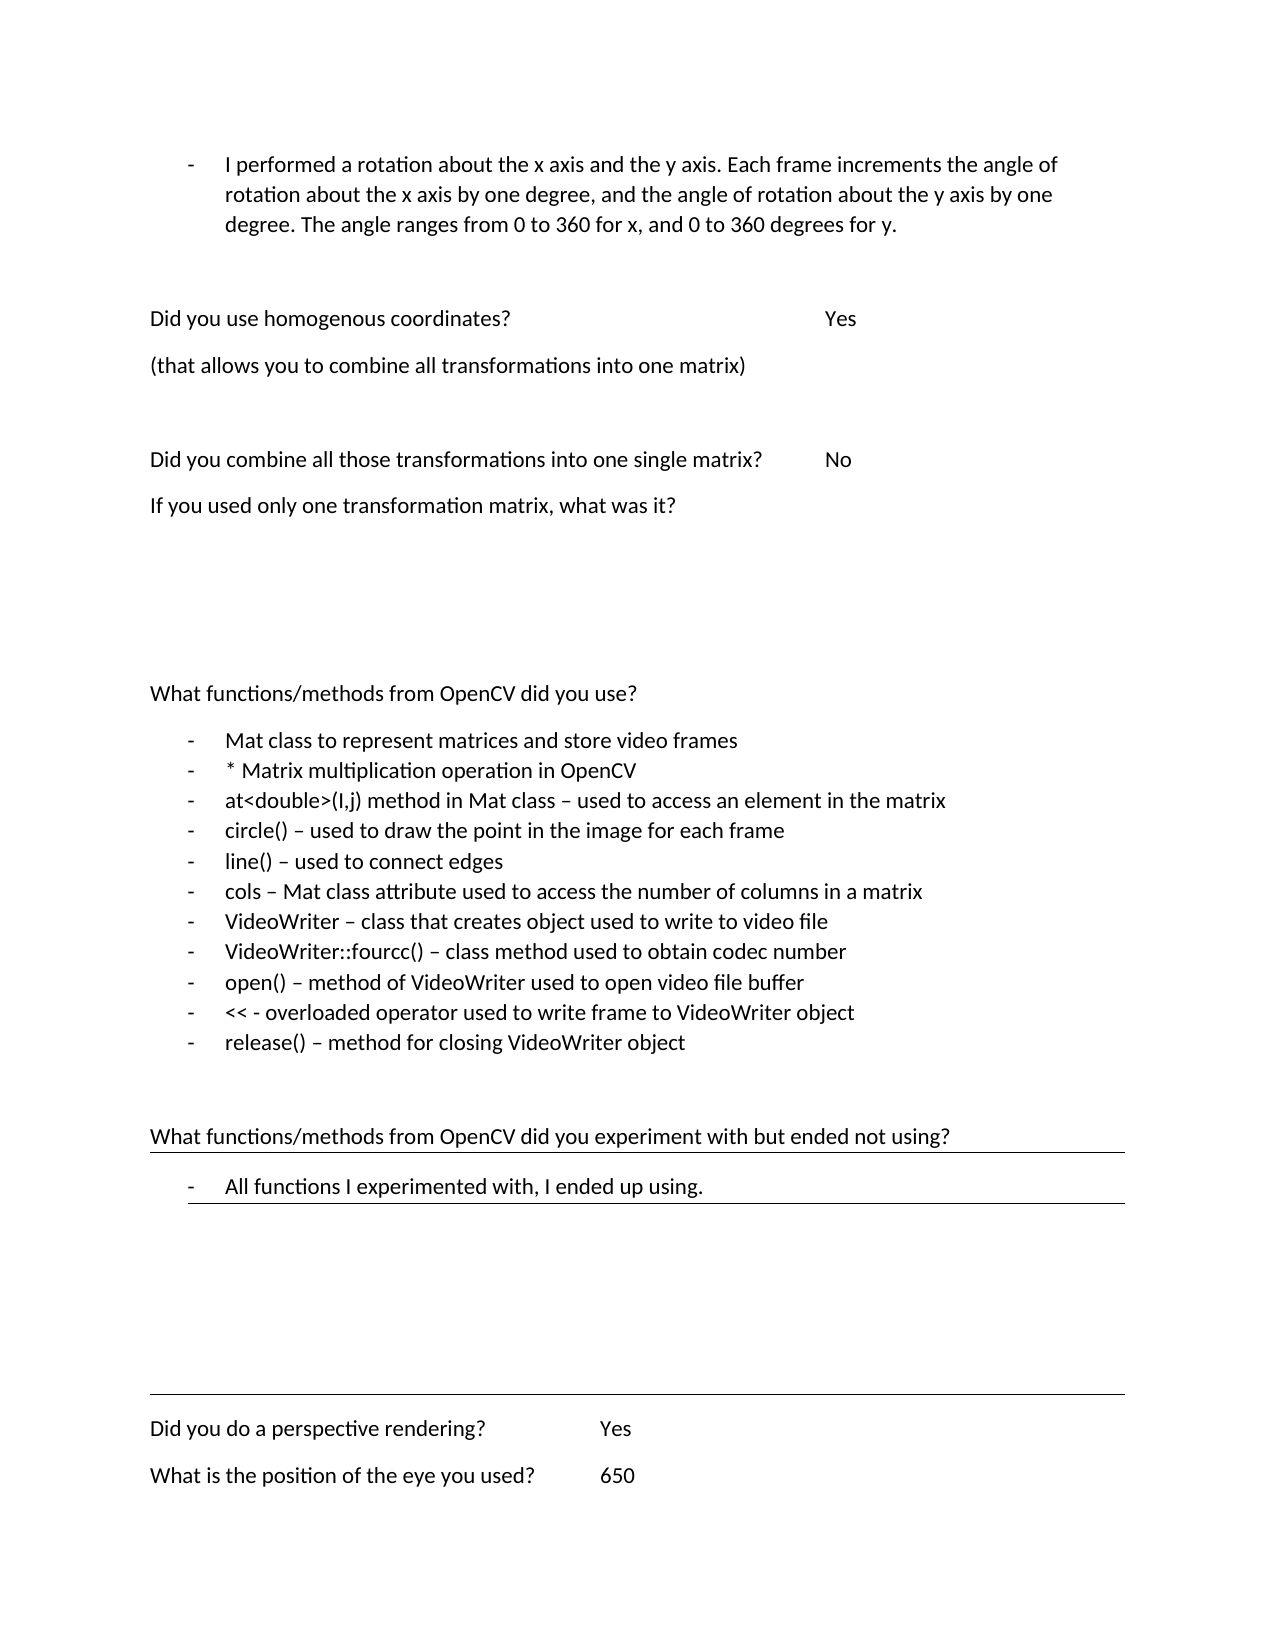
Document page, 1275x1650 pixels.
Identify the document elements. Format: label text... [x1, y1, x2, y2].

list open() – method of VideoWriter used to open video file buffer [187, 968, 1125, 996]
text (that allows you to combine all transformations into one matrix) [150, 351, 1125, 379]
text If you used only one transformation matrix, what was it? [150, 492, 1125, 520]
list Mat class to represent matrices and store video frames [187, 726, 1125, 754]
list release() – method for closing VideoWriter object [187, 1028, 1125, 1056]
list << - overloaded operator used to write frame to VideoWriter object [187, 998, 1125, 1026]
text What functions/methods from OpenCV did you experiment with but ended not using? [150, 1122, 1125, 1152]
text Did you use homogenous coordinates? Yes [150, 304, 1125, 332]
list line() – used to connect edges [187, 847, 1125, 875]
list cols – Mat class attribute used to access the number of columns in a matrix [187, 877, 1125, 905]
text Did you do a perspective rendering? Yes [150, 1414, 1125, 1442]
text Did you combine all those transformations into one single matrix? No [150, 445, 1125, 473]
list at<double>(I,j) method in Mat class – used to access an element in the matrix [187, 786, 1125, 814]
list circle() – used to draw the point in the image for each frame [187, 817, 1125, 845]
list I performed a rotation about the x axis and the y axis. Each frame increments the angle of rotation about the x axis by one degree, and the angle of rotation about the y axis by one degree. The angle ranges from 0 to 360 for x, and 0 to 360 degrees for y. [187, 150, 1125, 238]
text What is the position of the eye you used? 650 [150, 1461, 1125, 1489]
list VideoWriter::fourcc() – class method used to obtain codec number [187, 937, 1125, 966]
list * Matrix multiplication operation in OpenCV [187, 756, 1125, 784]
list VideoWriter – class that creates object used to write to video file [187, 907, 1125, 935]
text What functions/methods from OpenCV did you use? [150, 679, 1125, 707]
list All functions I experimented with, I ended up using. [187, 1172, 1125, 1204]
